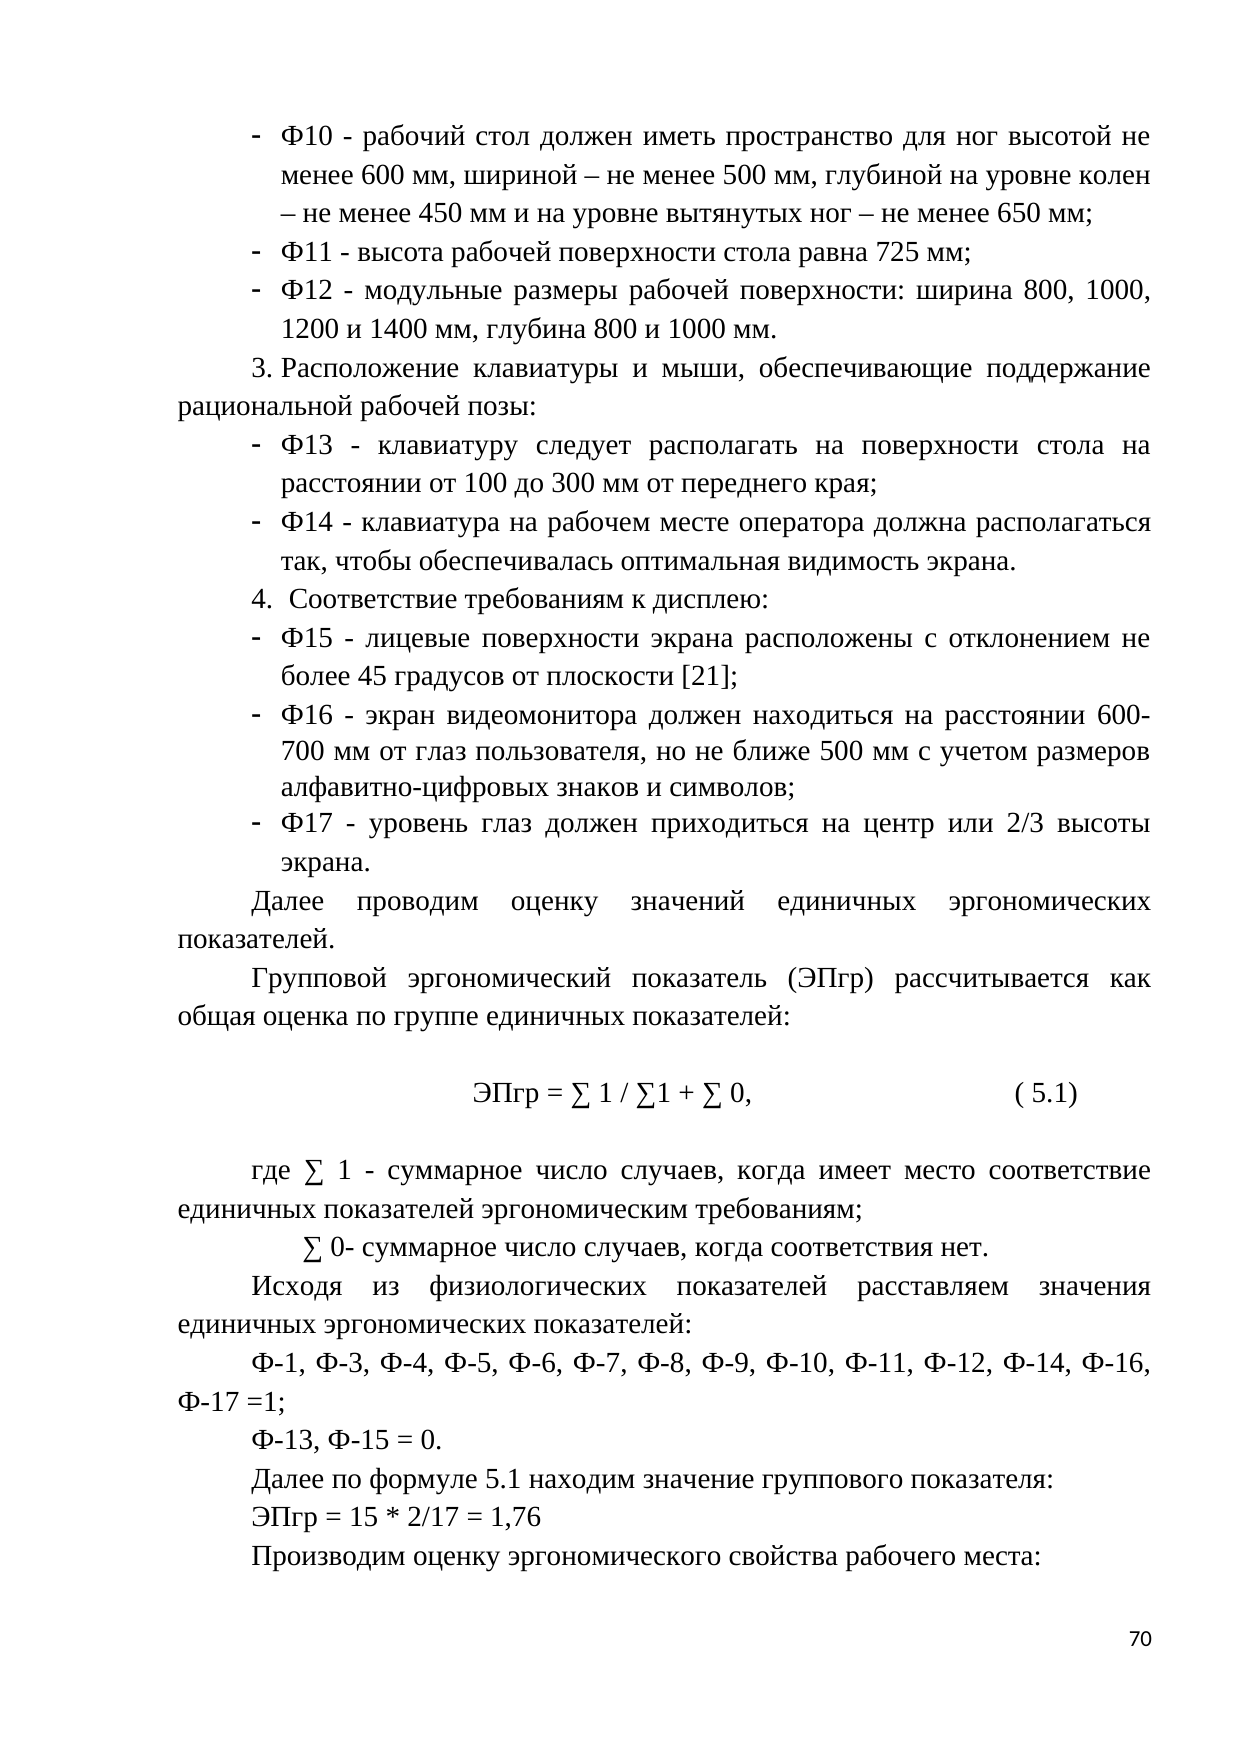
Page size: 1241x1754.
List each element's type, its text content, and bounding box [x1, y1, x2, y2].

list Ф17 - уровень глаз должен приходиться на центр или 2/3 высоты экрана. [251, 805, 1152, 878]
text Ф-1, Ф-3, Ф-4, Ф-5, Ф-6, Ф-7, Ф-8, Ф-9, Ф-10, Ф-11, Ф-12, Ф-14, Ф-16, Ф-17 =1; [177, 1345, 1152, 1417]
list Ф14 - клавиатура на рабочем месте оператора должна располагаться так, чтобы обеспечивалась оптимальная видимость экрана. [251, 504, 1152, 576]
list Ф13 - клавиатуру следует располагать на поверхности стола на расстоянии от 100 до 300 мм от переднего края; [251, 427, 1152, 499]
text Групповой эргономический показатель (ЭПгр) рассчитывается как общая оценка по группе единичных показателей: [177, 960, 1152, 1032]
list Ф10 - рабочий стол должен иметь пространство для ног высотой не менее 600 мм, шириной – не менее 500 мм, глубиной на уровне колен – не менее 450 мм и на уровне вытянутых ног – не менее 650 мм; [251, 118, 1152, 229]
text где ∑ 1 - суммарное число случаев, когда имеет место соответствие единичных показателей эргономическим требованиям; [177, 1152, 1152, 1224]
text Ф-13, Ф-15 = 0. Далее по формуле 5.1 находим значение группового показателя: [177, 1422, 1152, 1494]
list Ф16 - экран видеомонитора должен находиться на расстоянии 600-700 мм от глаз пользователя, но не ближе 500 мм с учетом размеров алфавитно-цифровых знаков и символов; [251, 697, 1152, 803]
list Расположение клавиатуры и мыши, обеспечивающие поддержание рациональной рабочей позы: [177, 350, 1152, 422]
text Исходя из физиологических показателей расставляем значения единичных эргономических показателей: [177, 1268, 1152, 1340]
list Ф15 - лицевые поверхности экрана расположены с отклонением не более 45 градусов от плоскости [21]; [251, 620, 1152, 692]
text Далее проводим оценку значений единичных эргономических показателей. [177, 883, 1152, 955]
list Соответствие требованиям к дисплею: [251, 581, 1152, 615]
text Производим оценку эргономического свойства рабочего места: [177, 1538, 1152, 1571]
text ЭПгр = ∑ 1 / ∑1 + ∑ 0, ( 5.1) [324, 1075, 1152, 1109]
list Ф12 - модульные размеры рабочей поверхности: ширина 800, 1000, 1200 и 1400 мм, глубина 800 и 1000 мм. [251, 272, 1152, 345]
text ЭПгр = 15 * 2/17 = 1,76 [177, 1499, 1152, 1533]
text ∑ 0- суммарное число случаев, когда соответствия нет. [177, 1229, 1152, 1263]
list Ф11 - высота рабочей поверхности стола равна 725 мм; [251, 234, 1152, 267]
